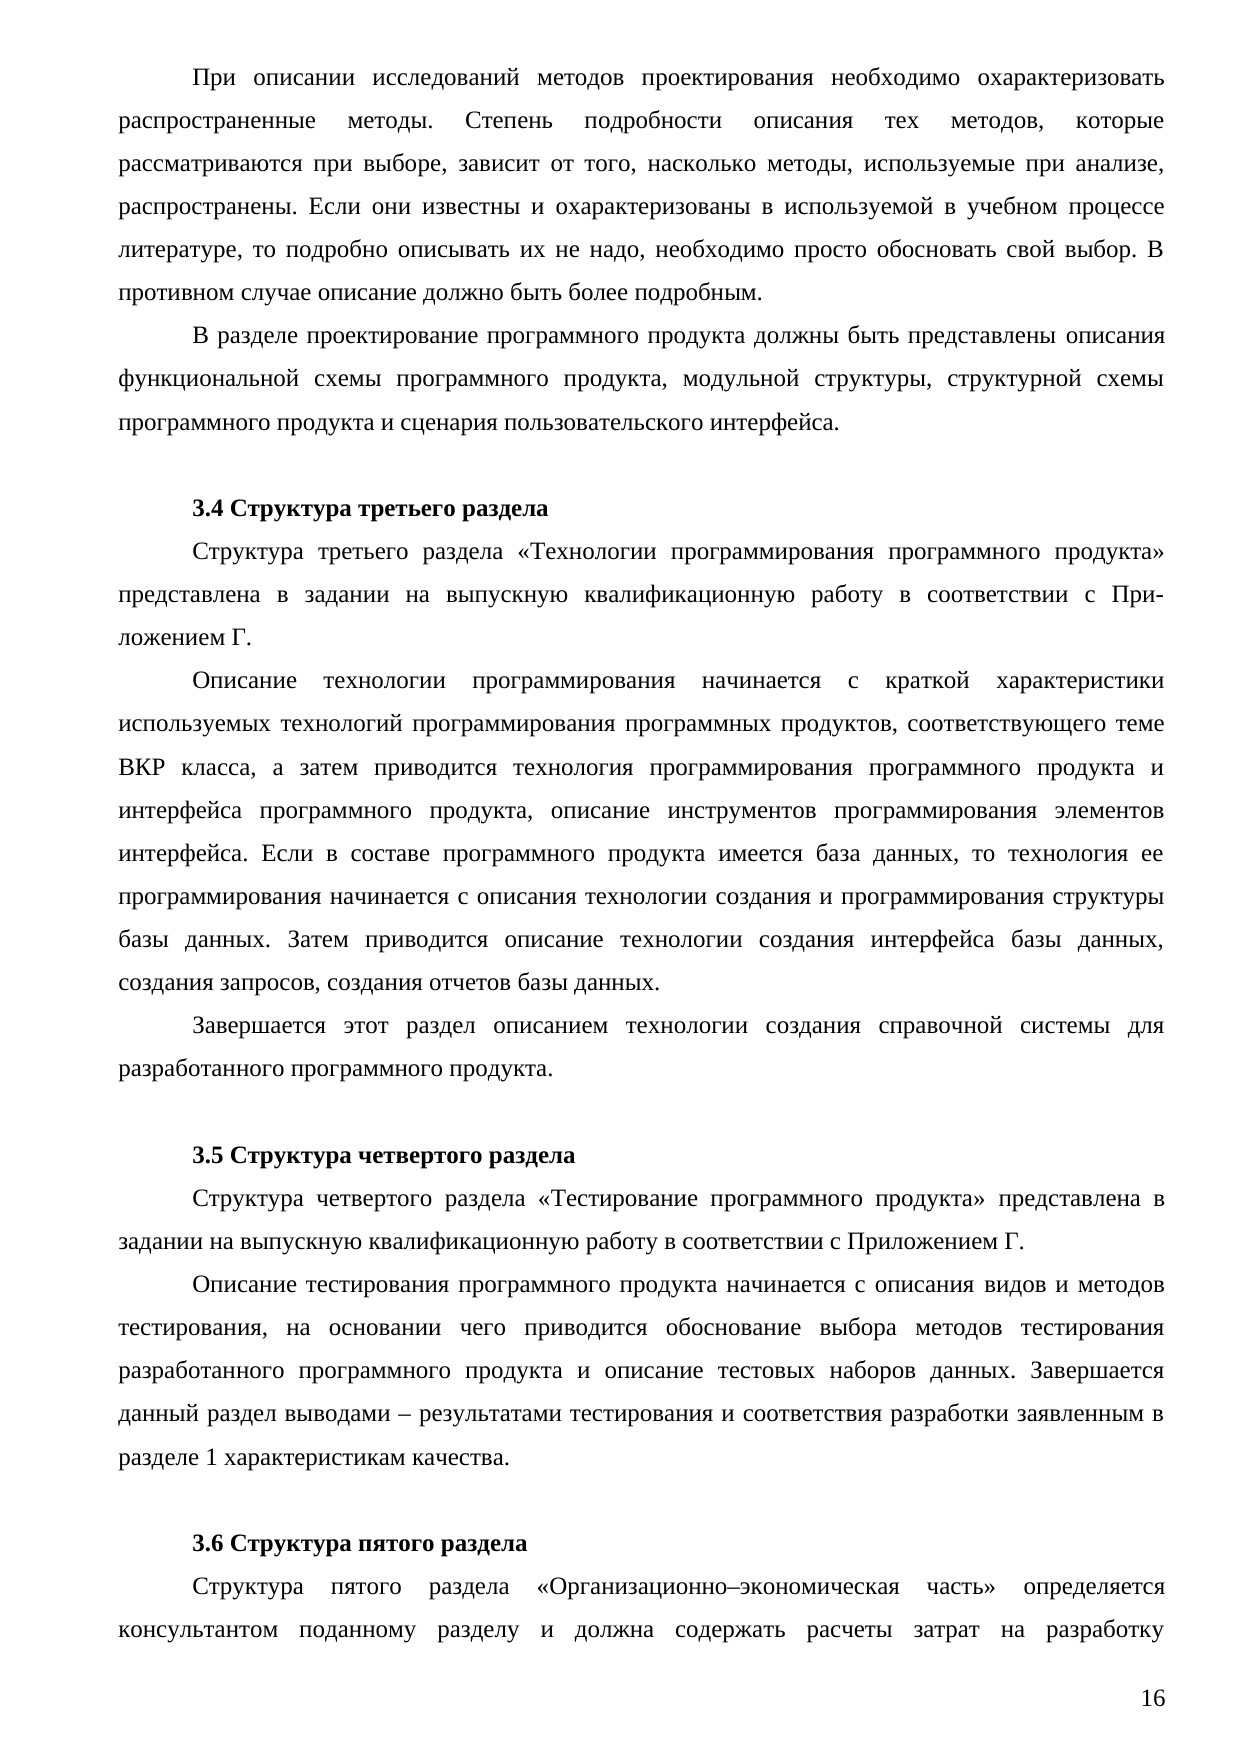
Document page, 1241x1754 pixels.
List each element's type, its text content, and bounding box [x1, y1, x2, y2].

text В разделе проектирование программного продукта должны быть представлены описания функциональной схемы программного продукта, модульной структуры, структурной схемы программного продукта и сценария пользовательского интерфейса. [118, 320, 1165, 435]
text 3.4 Структура третьего раздела [118, 493, 1165, 522]
text Описание технологии программирования начинается с краткой характеристики используемых технологий программирования программных продуктов, соответствующего теме ВКР класса, а затем приводится технология программирования программного продукта и интерфейса программного продукта, описание инструментов программирования элементов интерфейса. Если в составе программного продукта имеется база данных, то технология ее программирования начинается с описания технологии создания и программирования структуры базы данных. Затем приводится описание технологии создания интерфейса базы данных, создания запросов, создания отчетов базы данных. [118, 665, 1165, 996]
text Структура четвертого раздела «Тестирование программного продукта» представлена в задании на выпускную квалификационную работу в соответствии с Приложением Г. [118, 1183, 1165, 1255]
text Структура третьего раздела «Технологии программирования программного продукта» представлена в задании на выпускную квалификационную работу в соответствии с При-ложением Г. [118, 536, 1165, 651]
text Завершается этот раздел описанием технологии создания справочной системы для разработанного программного продукта. [118, 1010, 1165, 1082]
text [118, 1571, 1165, 1643]
text 3.5 Структура четвертого раздела [118, 1140, 1165, 1168]
text Описание тестирования программного продукта начинается с описания видов и методов тестирования, на основании чего приводится обоснование выбора методов тестирования разработанного программного продукта и описание тестовых наборов данных. Завершается данный раздел выводами – результатами тестирования и соответствия разработки заявленным в разделе 1 характеристикам качества. [118, 1269, 1165, 1470]
text 3.6 Структура пятого раздела [118, 1528, 1165, 1557]
text При описании исследований методов проектирования необходимо охарактеризовать распространенные методы. Степень подробности описания тех методов, которые рассматриваются при выборе, зависит от того, насколько методы, используемые при анализе, распространены. Если они известны и охарактеризованы в используемой в учебном процессе литературе, то подробно описывать их не надо, необходимо просто обосновать свой выбор. В противном случае описание должно быть более подробным. [118, 62, 1165, 306]
